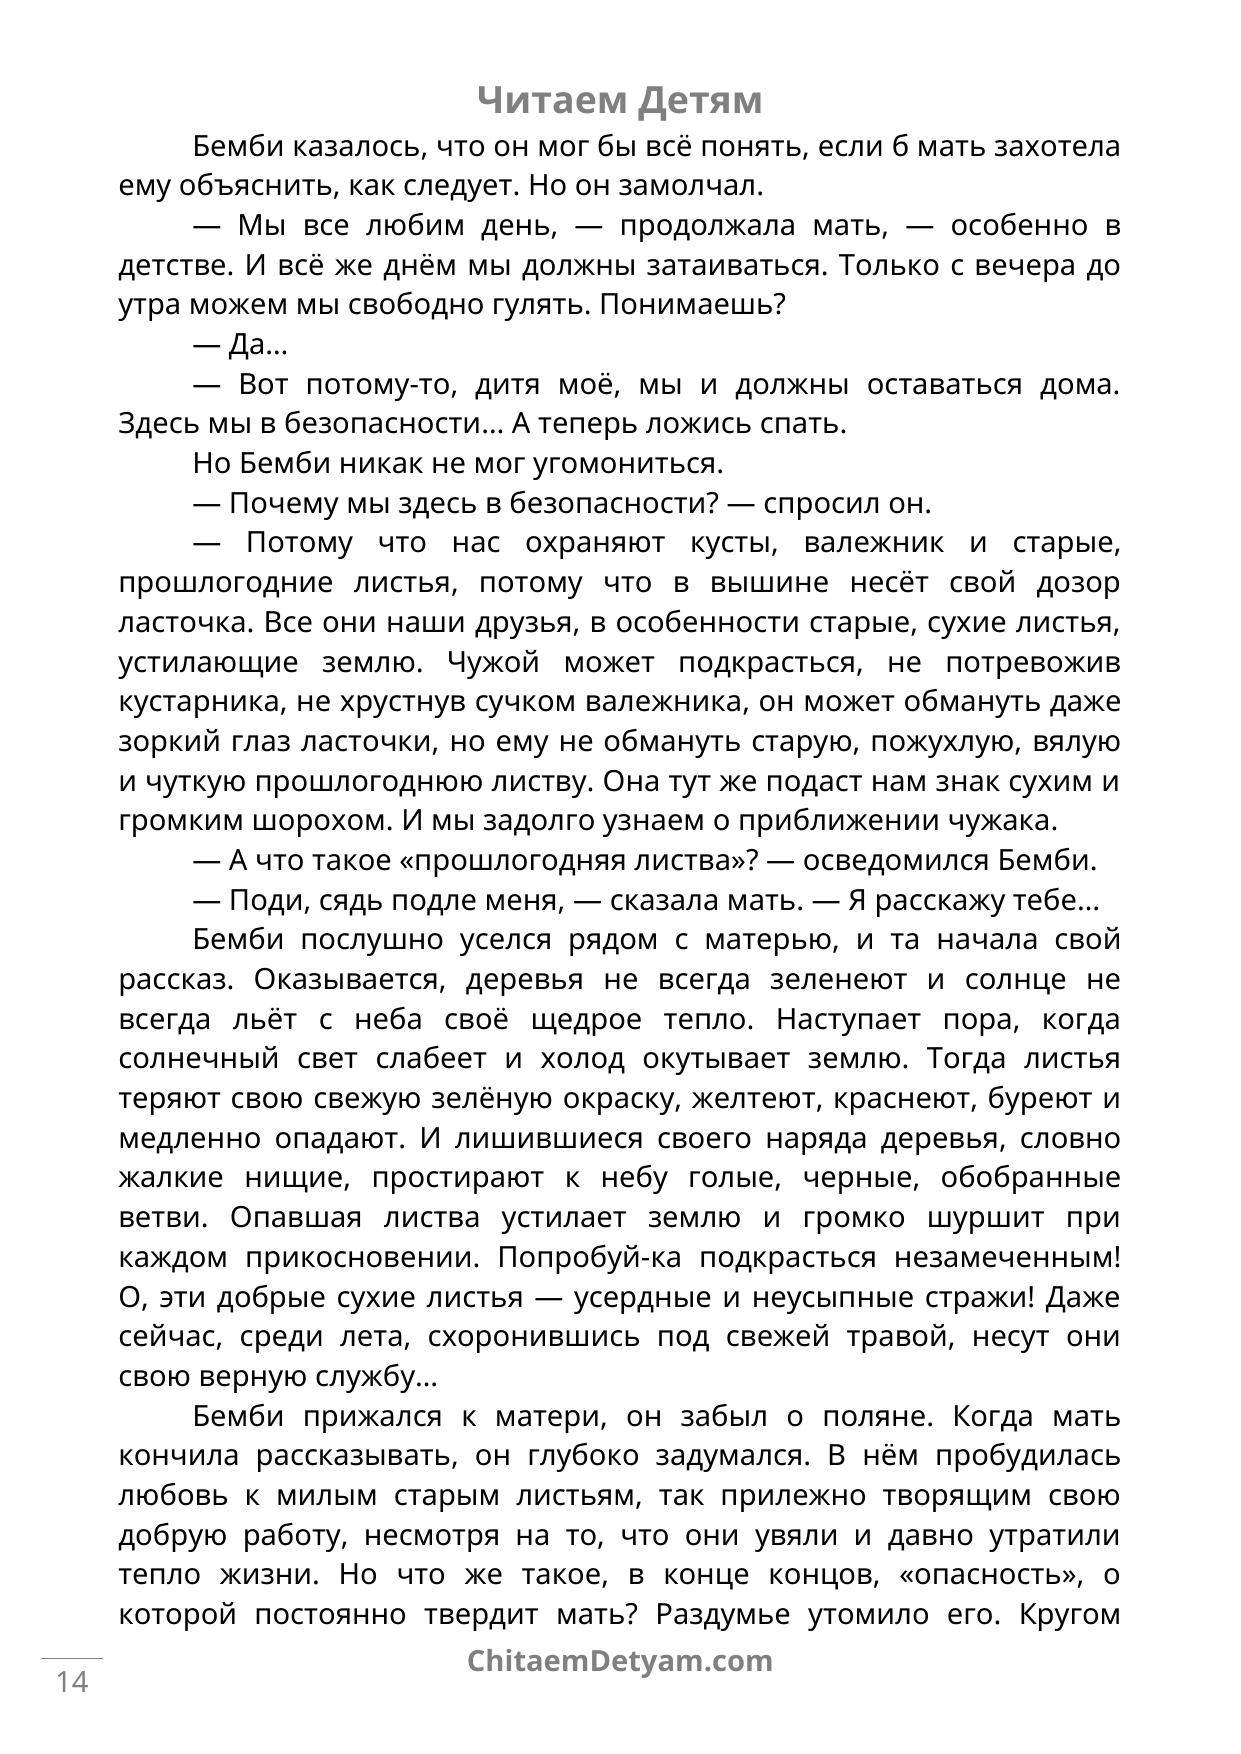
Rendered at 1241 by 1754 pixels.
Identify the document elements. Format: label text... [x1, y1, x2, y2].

text Бемби послушно уселся рядом с матерью, и та начала свой рассказ. Оказывается, деревья не всегда зеленеют и солнце не всегда льёт с неба своё щедрое тепло. Наступает пора, когда солнечный свет слабеет и холод окутывает землю. Тогда листья теряют свою свежую зелёную окраску, желтеют, краснеют, буреют и медленно опадают. И лишившиеся своего наряда деревья, словно жалкие нищие, простирают к небу голые, черные, обобранные ветви. Опавшая листва устилает землю и громко шуршит при каждом прикосновении. Попробуй-ка подкрасться незамеченным! О, эти добрые сухие листья — усердные и неусыпные стражи! Даже сейчас, среди лета, схоронившись под свежей травой, несут они свою верную службу… [118, 919, 1122, 1395]
text — А что такое «прошлогодняя листва»? — осведомился Бемби. [118, 839, 1122, 879]
text — Мы все любим день, — продолжала мать, — особенно в детстве. И всё же днём мы должны затаиваться. Только с вечера до утра можем мы свободно гулять. Понимаешь? [118, 204, 1122, 323]
text — Поди, сядь подле меня, — сказала мать. — Я расскажу тебе… [118, 879, 1122, 919]
text — Да… [118, 323, 1122, 363]
text Бемби казалось, что он мог бы всё понять, если б мать захотела ему объяснить, как следует. Но он замолчал. [118, 125, 1122, 204]
text — Потому что нас охраняют кусты, валежник и старые, прошлогодние листья, потому что в вышине несёт свой дозор ласточка. Все они наши друзья, в особенности старые, сухие листья, устилающие землю. Чужой может подкрасться, не потревожив кустарника, не хрустнув сучком валежника, он может обмануть даже зоркий глаз ласточки, но ему не обмануть старую, пожухлую, вялую и чуткую прошлогоднюю листву. Она тут же подаст нам знак сухим и громким шорохом. И мы задолго узнаем о приближении чужака. [118, 522, 1122, 839]
text — Вот потому-то, дитя моё, мы и должны оставаться дома. Здесь мы в безопасности… А теперь ложись спать. [118, 363, 1122, 442]
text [118, 1395, 1122, 1633]
text — Почему мы здесь в безопасности? — спросил он. [118, 482, 1122, 522]
text Но Бемби никак не мог угомониться. [118, 442, 1122, 482]
